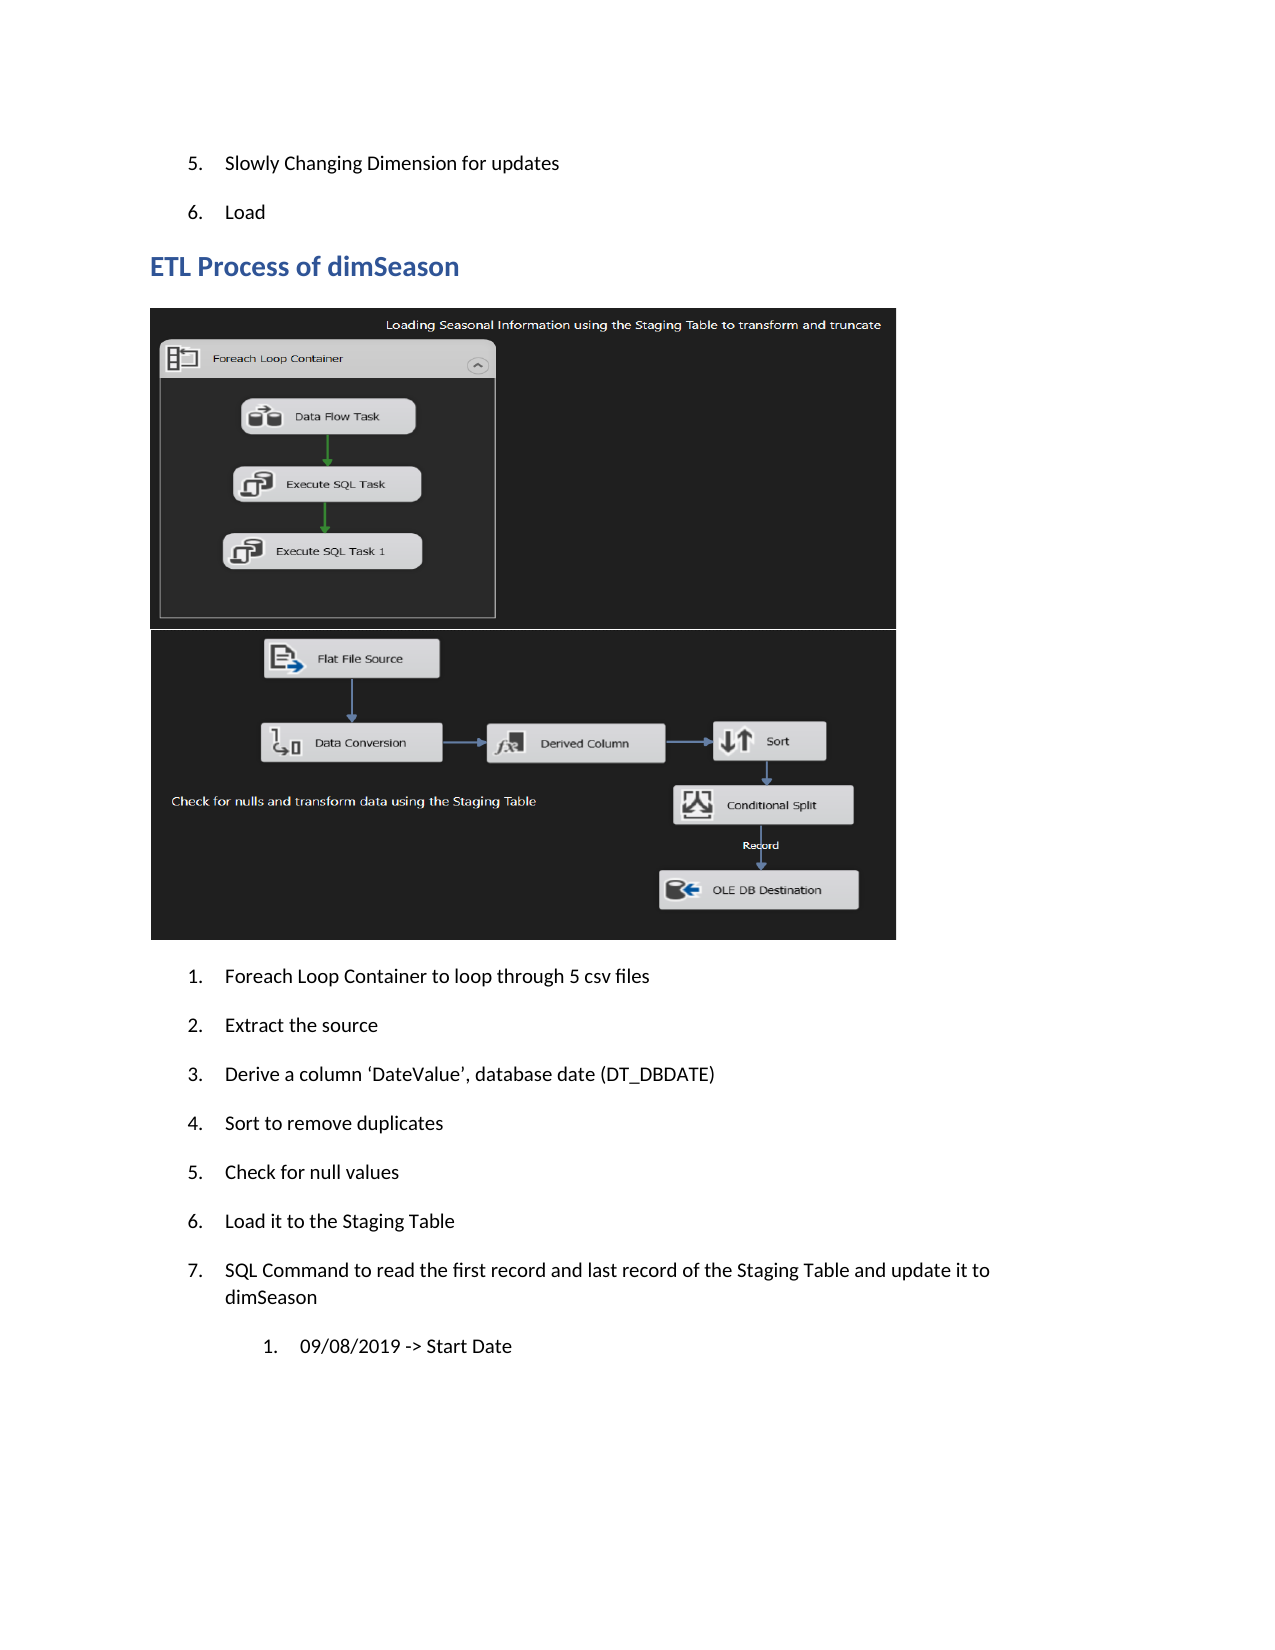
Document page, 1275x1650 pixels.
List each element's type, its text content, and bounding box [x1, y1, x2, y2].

list Derive a column ‘DateValue’, database date (DT_DBDATE) [187, 1061, 1025, 1087]
picture [150, 308, 897, 629]
list Load it to the Staging Table [187, 1208, 1025, 1233]
list Check for null values [187, 1159, 1025, 1184]
list Load [187, 199, 1025, 225]
list SQL Command to read the first record and last record of the Staging Table and update it to dimSeason [187, 1257, 1025, 1310]
list Foreach Loop Container to loop through 5 csv files [187, 963, 1025, 989]
list Sort to remove duplicates [187, 1110, 1025, 1136]
list Slowly Changing Dimension for updates [187, 151, 1025, 176]
list 09/08/2019 -> Start Date [262, 1333, 1025, 1359]
list Extract the source [187, 1012, 1025, 1038]
text ETL Process of dimSeason [150, 248, 1025, 284]
picture [151, 630, 897, 940]
